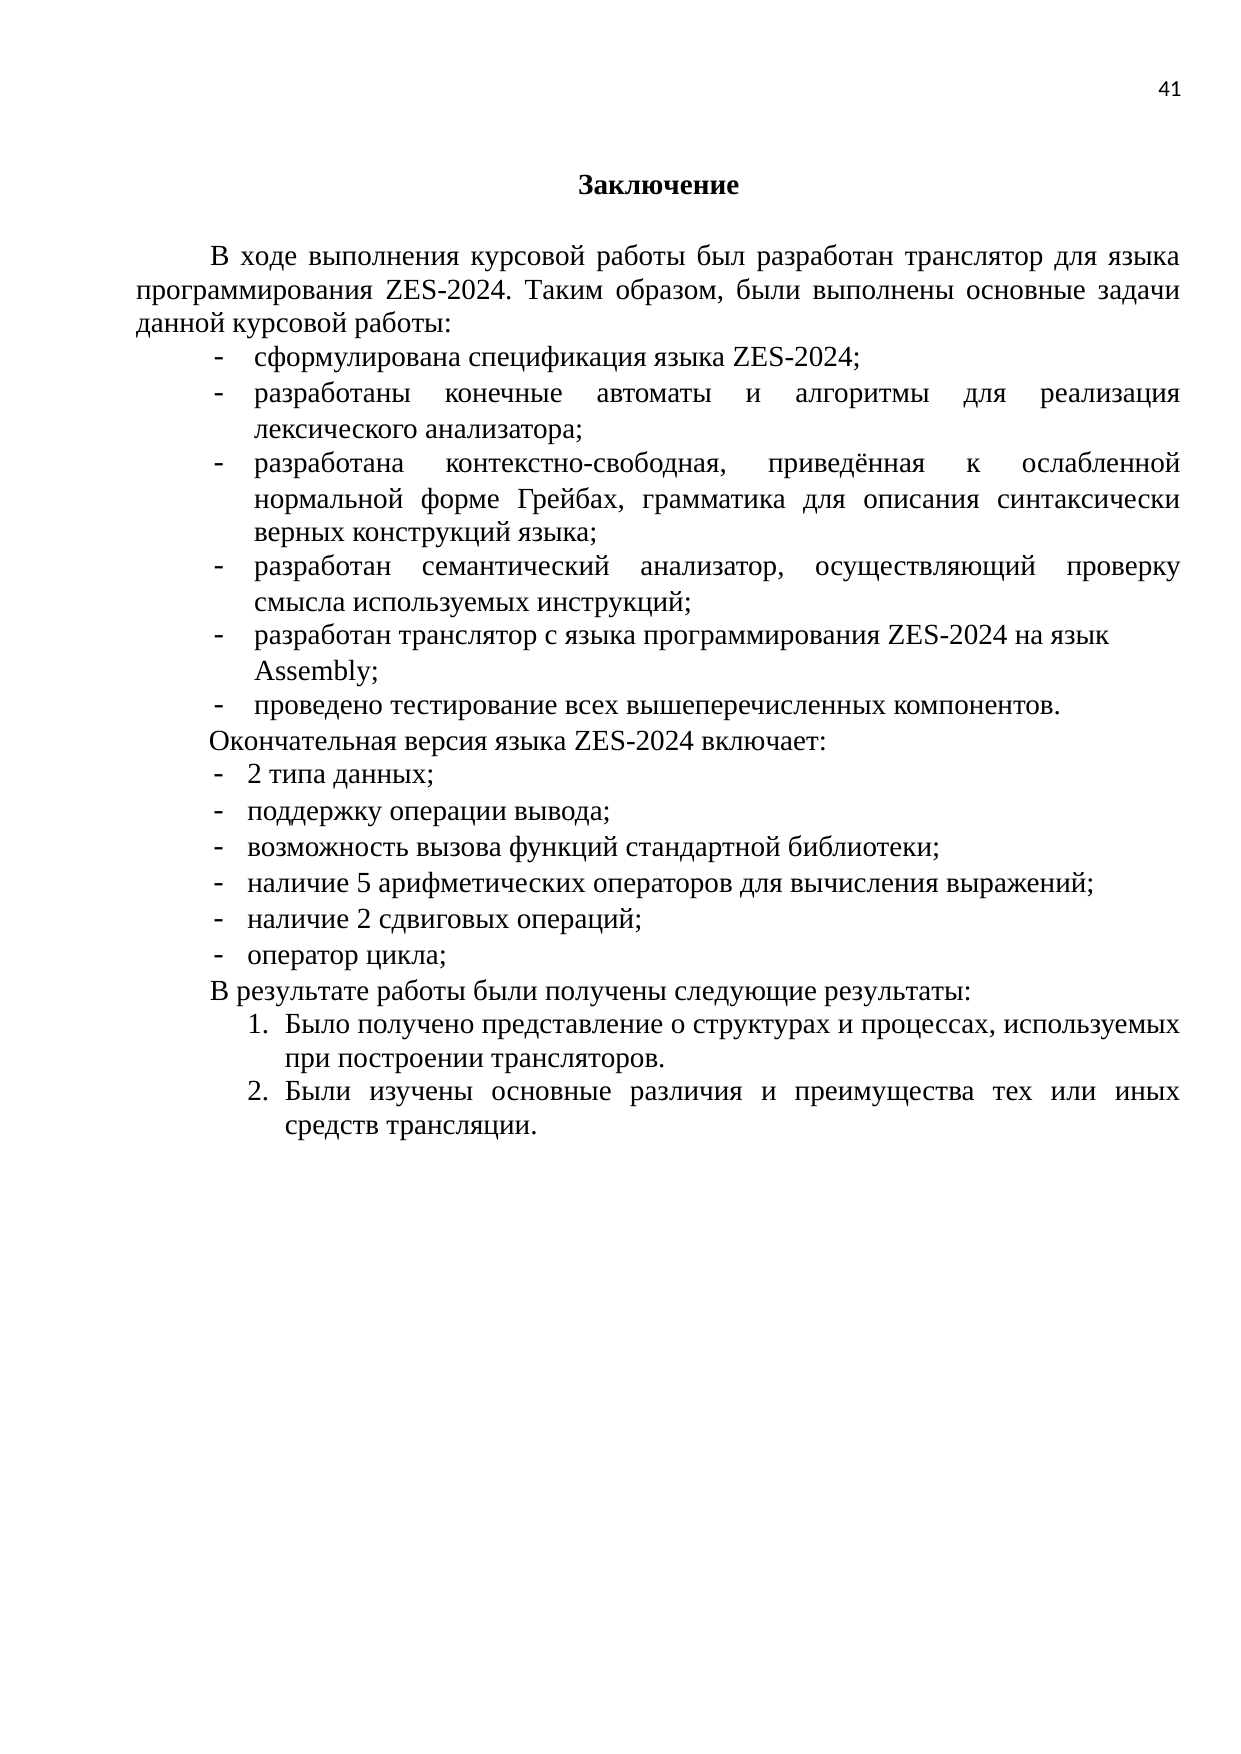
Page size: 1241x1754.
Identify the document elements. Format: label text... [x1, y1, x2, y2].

list возможность вызова функций стандартной библиотеки; [209, 829, 1181, 865]
list проведено тестирование всех вышеперечисленных компонентов. [210, 687, 1181, 723]
text Окончательная версия языка ZES-2024 включает: [208, 723, 1181, 757]
list оператор цикла; [209, 937, 1181, 973]
list разработана контекстно-свободная, приведённая к ослабленной нормальной форме Грейбах, грамматика для описания синтаксически верных конструкций языка; [210, 445, 1181, 548]
list разработан транслятор с языка программирования ZES-2024 на язык Assembly; [210, 617, 1181, 687]
text В ходе выполнения курсовой работы был разработан транслятор для языка программирования ZES-2024. Таким образом, были выполнены основные задачи данной курсовой работы: [136, 238, 1181, 339]
subtitle Заключение [136, 167, 1181, 201]
list наличие 5 арифметических операторов для вычисления выражений; [209, 865, 1181, 901]
list поддержку операции вывода; [209, 793, 1181, 829]
text В результате работы были получены следующие результаты: [136, 973, 1181, 1006]
list разработан семантический анализатор, осуществляющий проверку смысла используемых инструкций; [210, 548, 1181, 617]
list наличие 2 сдвиговых операций; [209, 901, 1181, 937]
list 2 типа данных; [209, 757, 1181, 793]
list Были изучены основные различия и преимущества тех или иных средств трансляции. [247, 1073, 1181, 1141]
list сформулирована спецификация языка ZES-2024; [210, 339, 1181, 375]
list разработаны конечные автоматы и алгоритмы для реализация лексического анализатора; [210, 375, 1181, 445]
list Было получено представление о структурах и процессах, используемых при построении трансляторов. [247, 1006, 1181, 1073]
